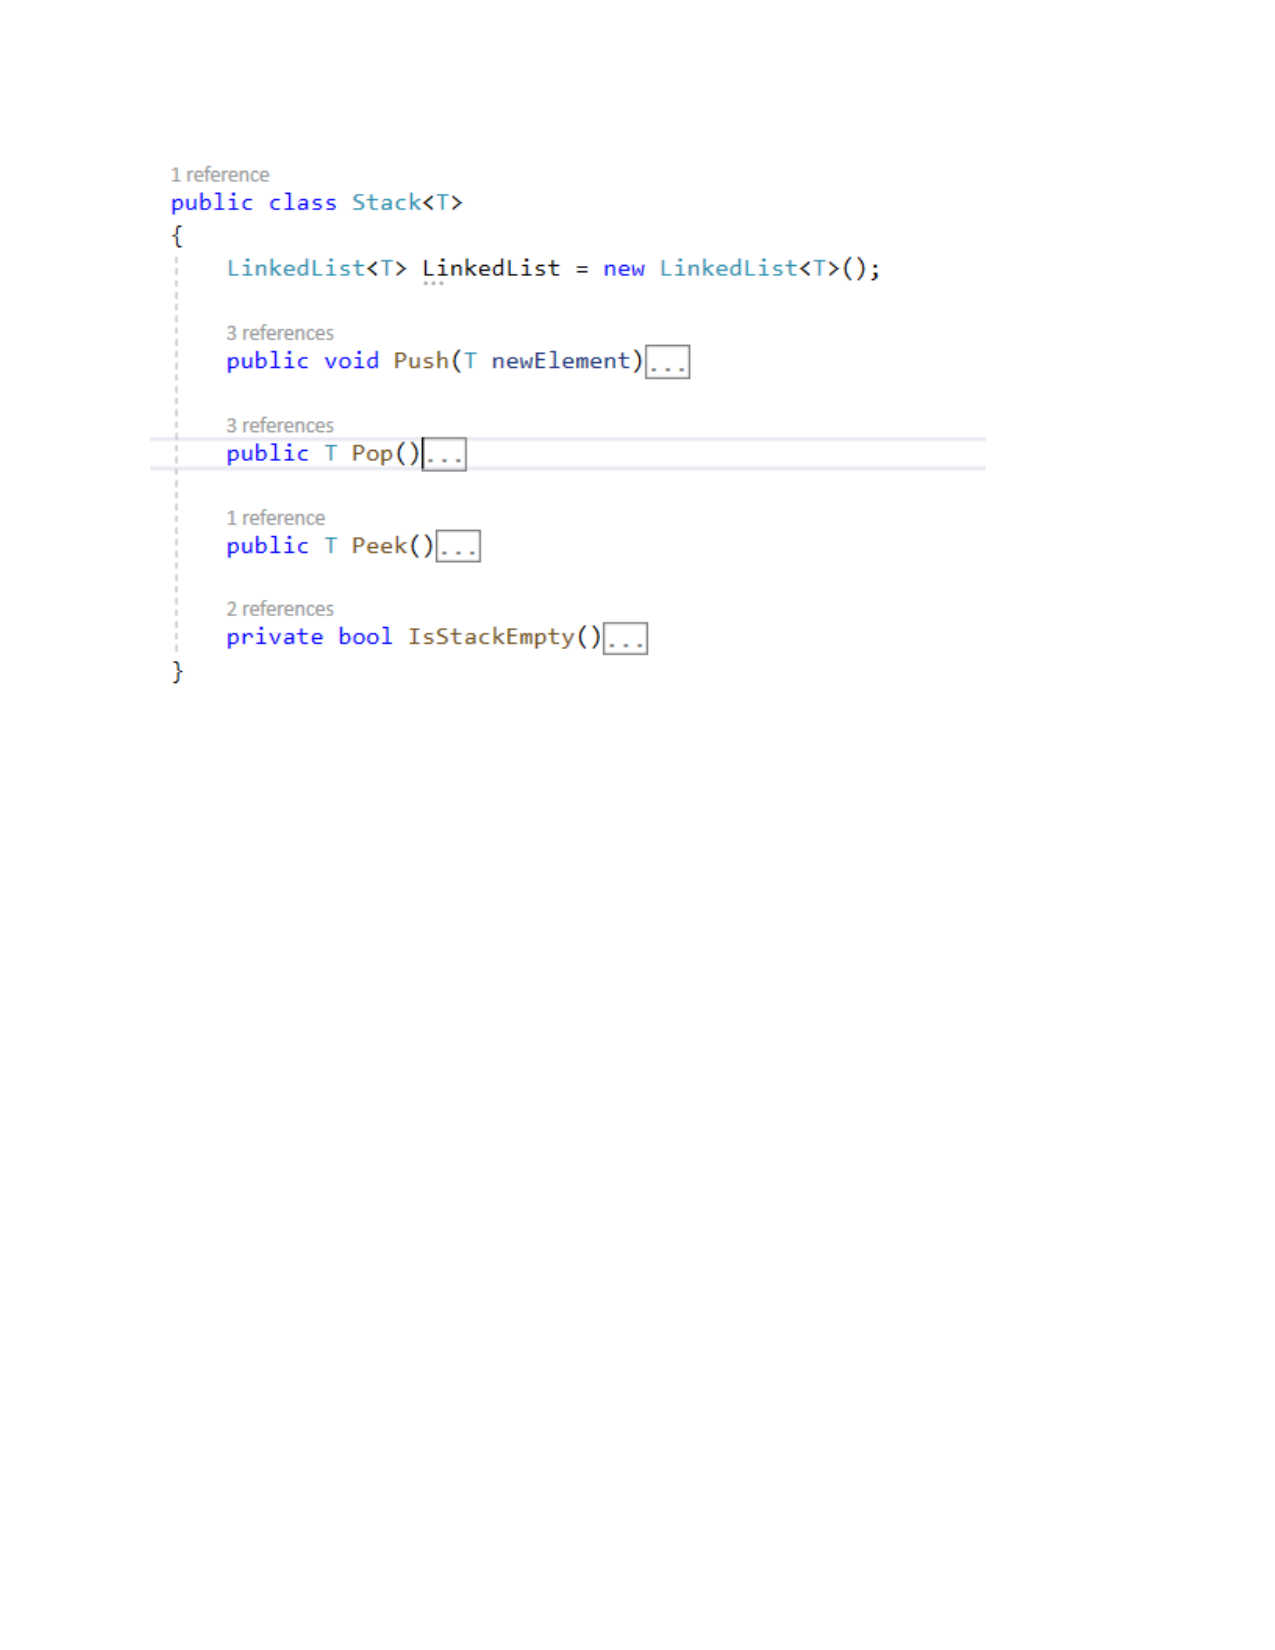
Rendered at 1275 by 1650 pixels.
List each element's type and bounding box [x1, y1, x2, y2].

picture [150, 150, 986, 707]
